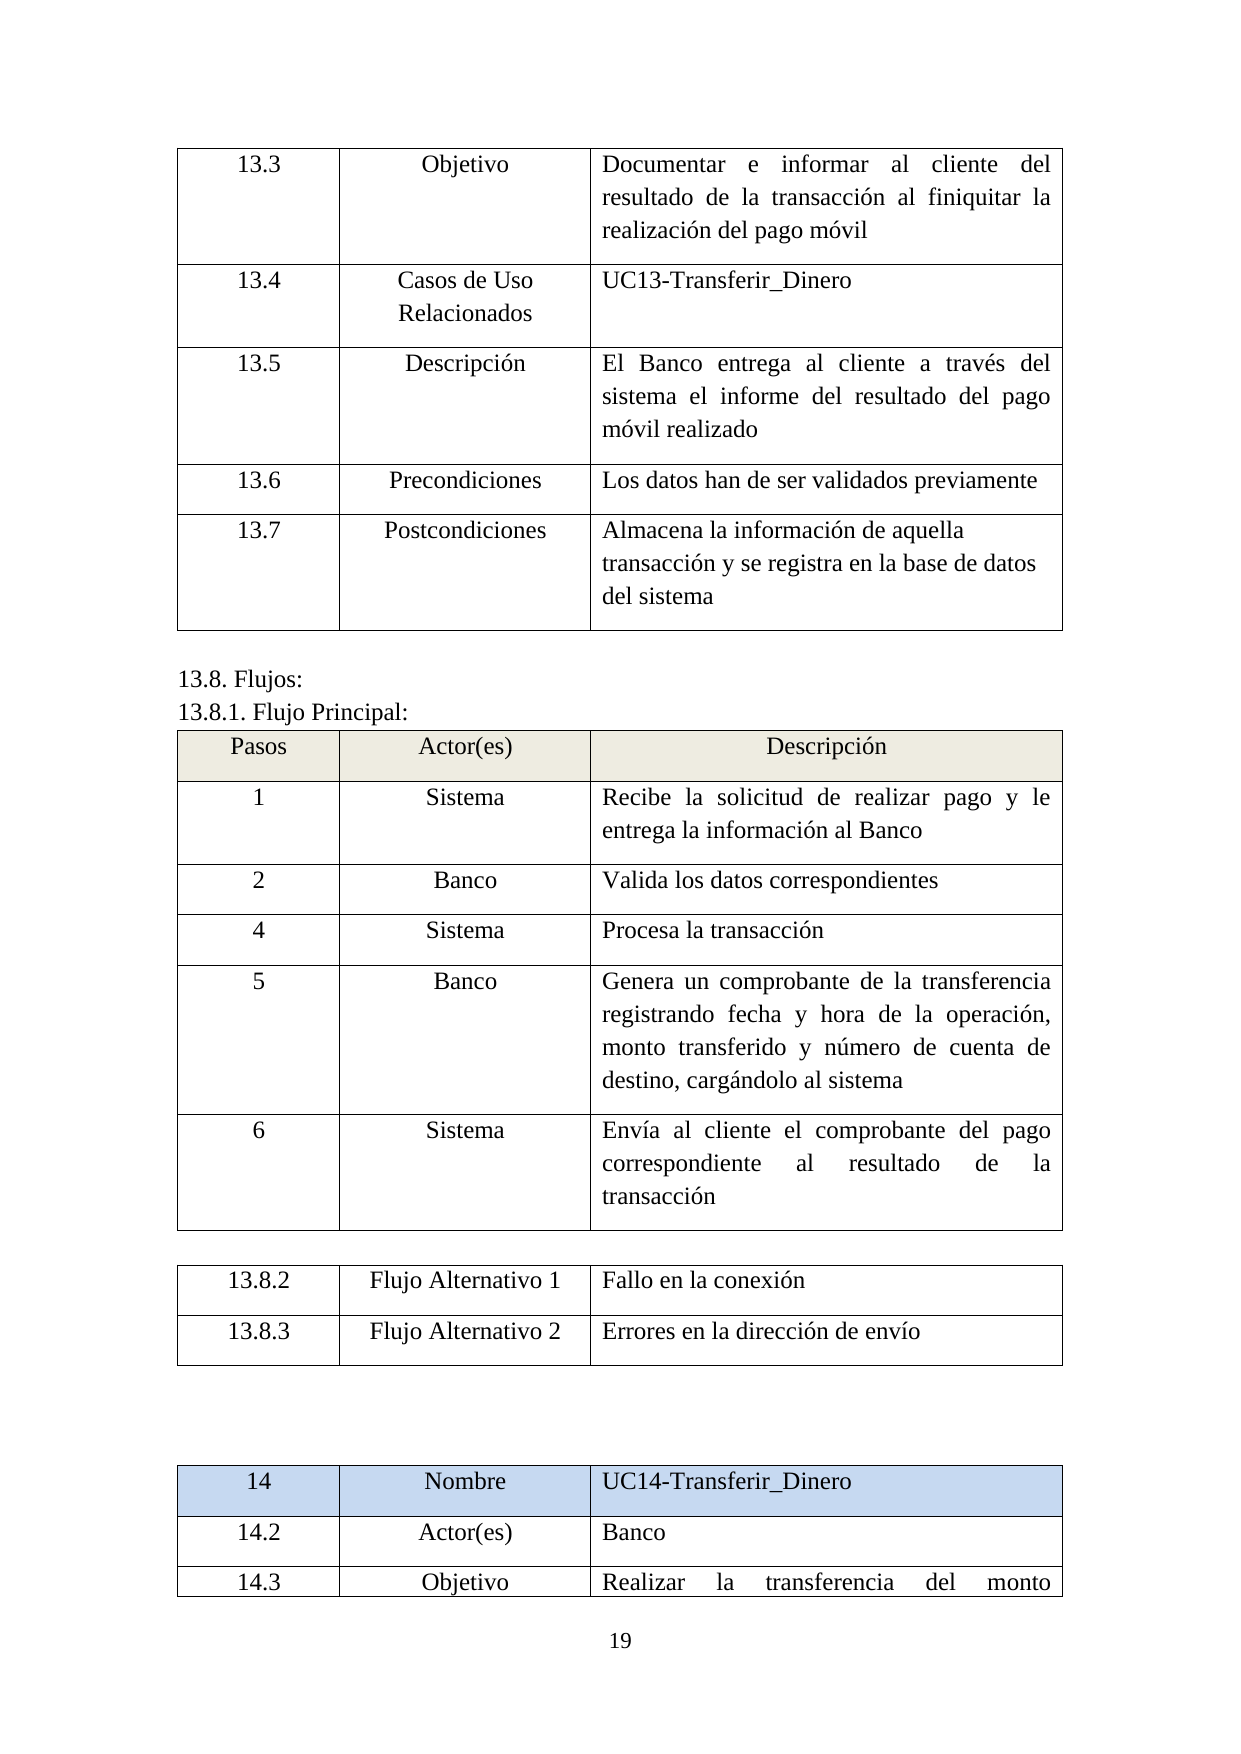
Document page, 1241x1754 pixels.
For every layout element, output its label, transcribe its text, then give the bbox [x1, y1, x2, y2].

table_header UC14-Transferir_Dinero [591, 1466, 1062, 1516]
table_header Flujo Alternativo 1 [340, 1266, 590, 1315]
table_cell 6 [178, 1115, 339, 1230]
table_cell 14.2 [178, 1517, 339, 1566]
table_header Pasos [178, 731, 339, 781]
table_cell 13.5 [178, 348, 339, 464]
table_header Fallo en la conexión [591, 1266, 1062, 1315]
table_cell El Banco entrega al cliente a través del sistema el informe del resultado del pago móvil realizado [591, 348, 1062, 464]
table_cell Sistema [340, 915, 590, 965]
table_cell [591, 1567, 1062, 1596]
table_cell 13.4 [178, 265, 339, 347]
table_cell Banco [591, 1517, 1062, 1566]
table_cell Objetivo [340, 149, 590, 264]
table_cell Objetivo [340, 1567, 590, 1596]
table_cell Los datos han de ser validados previamente [591, 465, 1062, 514]
table_cell Precondiciones [340, 465, 590, 514]
table_cell Valida los datos correspondientes [591, 865, 1062, 914]
table_cell Almacena la información de aquella transacción y se registra en la base de datos del sistema [591, 515, 1062, 630]
text 13.8. Flujos: [177, 664, 1063, 693]
table_cell 1 [178, 782, 339, 864]
table_cell Sistema [340, 782, 590, 864]
table_cell 5 [178, 966, 339, 1114]
text 13.8.1. Flujo Principal: [177, 697, 1063, 726]
table_cell Procesa la transacción [591, 915, 1062, 965]
table_cell 13.6 [178, 465, 339, 514]
table_cell Flujo Alternativo 2 [340, 1316, 590, 1365]
table_cell Actor(es) [340, 1517, 590, 1566]
table_cell 13.3 [178, 149, 339, 264]
table_cell 2 [178, 865, 339, 914]
table_cell Recibe la solicitud de realizar pago y le entrega la información al Banco [591, 782, 1062, 864]
table_header Nombre [340, 1466, 590, 1516]
table_header 14 [178, 1466, 339, 1516]
table_header Actor(es) [340, 731, 590, 781]
table_cell Postcondiciones [340, 515, 590, 630]
table_cell 14.3 [178, 1567, 339, 1596]
table_header Descripción [591, 731, 1062, 781]
table_cell Descripción [340, 348, 590, 464]
table_cell Envía al cliente el comprobante del pago correspondiente al resultado de la transacción [591, 1115, 1062, 1230]
table_cell 13.8.3 [178, 1316, 339, 1365]
table_cell Sistema [340, 1115, 590, 1230]
table_cell Banco [340, 966, 590, 1114]
table_cell Banco [340, 865, 590, 914]
table_cell Documentar e informar al cliente del resultado de la transacción al finiquitar la realización del pago móvil [591, 149, 1062, 264]
table_cell UC13-Transferir_Dinero [591, 265, 1062, 347]
table_cell Casos de Uso Relacionados [340, 265, 590, 347]
table_cell Errores en la dirección de envío [591, 1316, 1062, 1365]
table_cell Genera un comprobante de la transferencia registrando fecha y hora de la operación, monto transferido y número de cuenta de destino, cargándolo al sistema [591, 966, 1062, 1114]
table_header 13.8.2 [178, 1266, 339, 1315]
table_cell 4 [178, 915, 339, 965]
table_cell 13.7 [178, 515, 339, 630]
